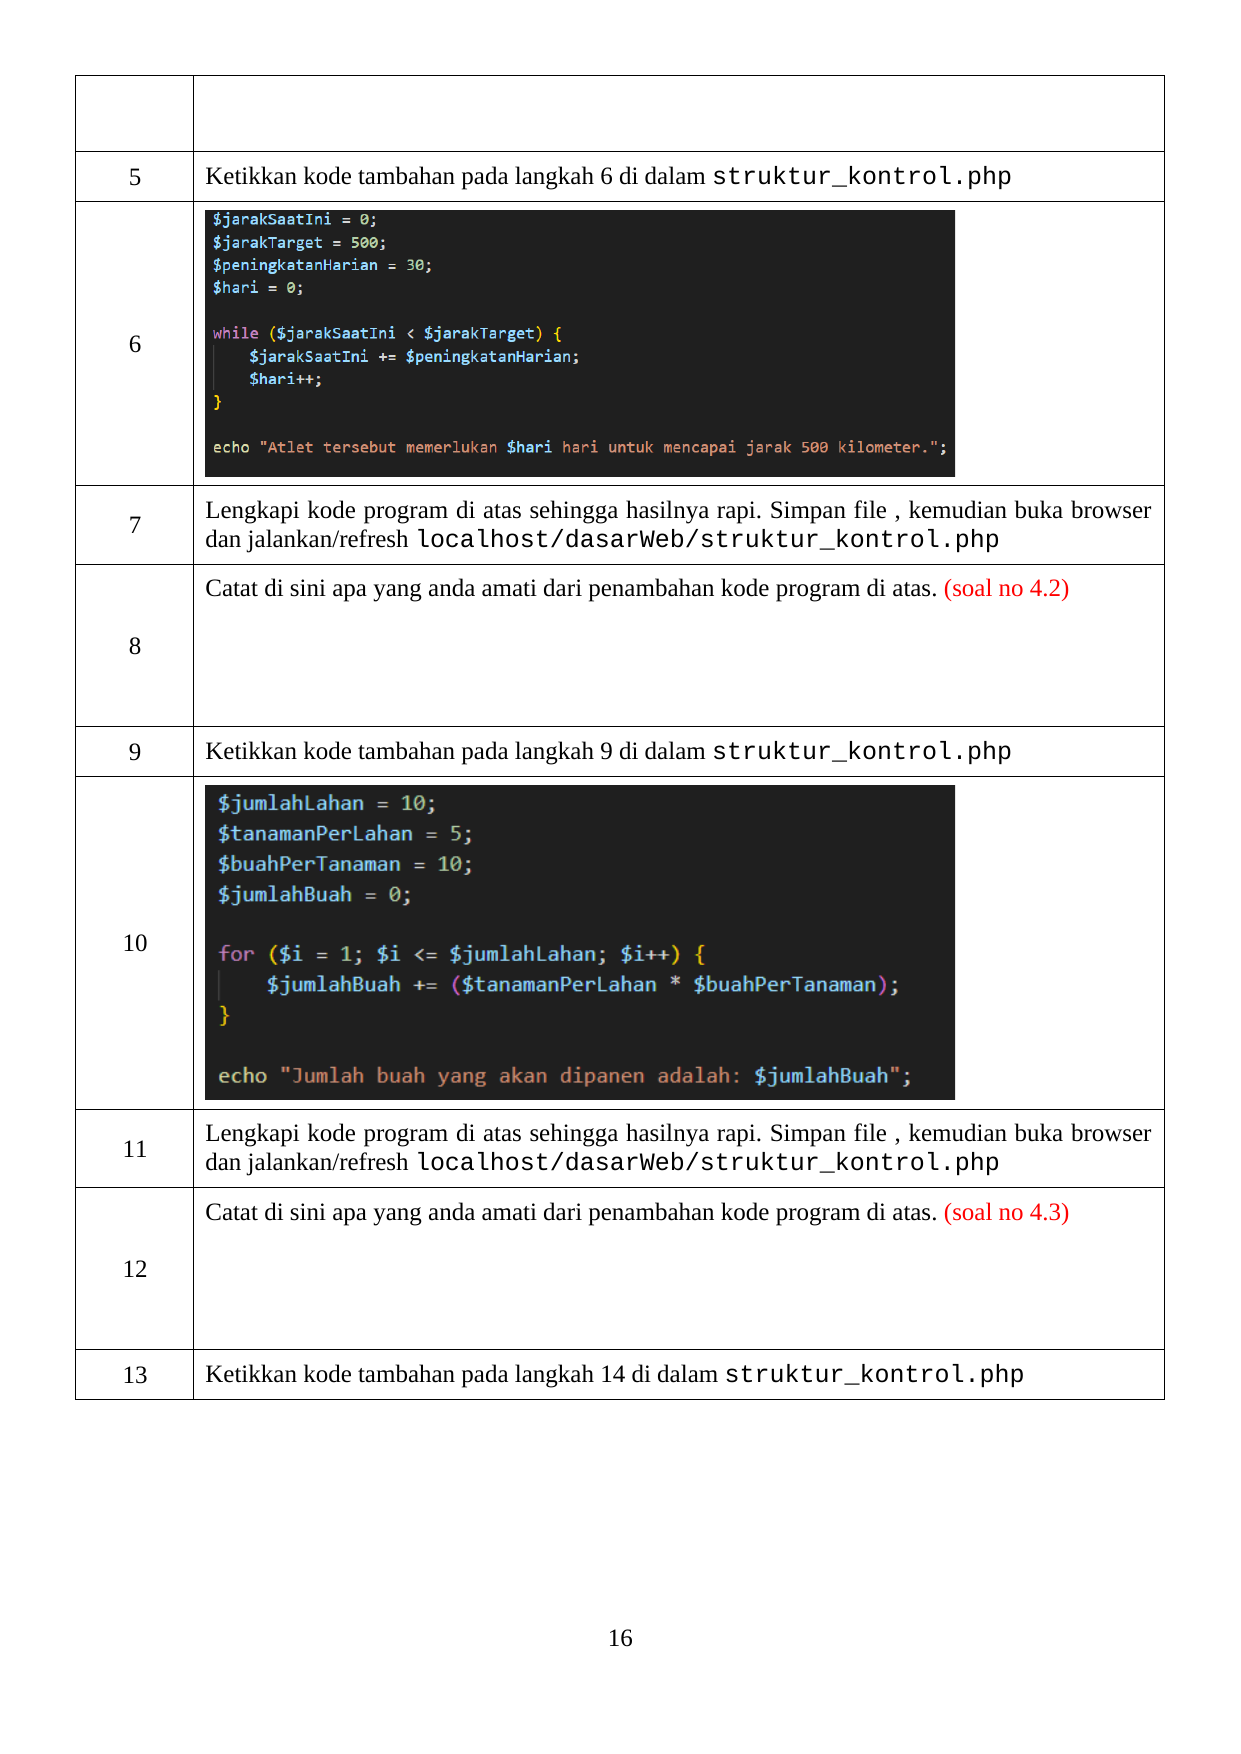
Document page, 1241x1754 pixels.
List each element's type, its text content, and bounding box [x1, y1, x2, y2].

table_cell 5 [76, 152, 193, 201]
table_cell 4 [76, 76, 193, 151]
table_cell 12 [76, 1188, 193, 1349]
table_cell Ketikkan kode tambahan pada langkah 9 di dalam struktur_kontrol.php [194, 727, 1164, 776]
table_cell Ketikkan kode tambahan pada langkah 14 di dalam struktur_kontrol.php [194, 1350, 1164, 1399]
table_cell 6 [76, 202, 193, 485]
table_cell Ketikkan kode tambahan pada langkah 6 di dalam struktur_kontrol.php [194, 152, 1164, 201]
table_cell 13 [76, 1350, 193, 1399]
table_cell Catat di sini apa yang anda amati dari penambahan kode program di atas. (soal no 4.3) [194, 1188, 1164, 1349]
table_cell 9 [76, 727, 193, 776]
table_cell 8 [76, 565, 193, 726]
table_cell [194, 76, 1164, 151]
picture [205, 785, 955, 1100]
table_cell [194, 202, 1164, 485]
table_cell 7 [76, 486, 193, 563]
table_cell [194, 777, 1164, 1108]
table_cell Catat di sini apa yang anda amati dari penambahan kode program di atas. (soal no 4.2) [194, 565, 1164, 726]
table_cell Lengkapi kode program di atas sehingga hasilnya rapi. Simpan file , kemudian buka browser dan jalankan/refresh localhost/dasarWeb/struktur_kontrol.php [194, 486, 1164, 563]
picture [205, 210, 955, 477]
table_cell Lengkapi kode program di atas sehingga hasilnya rapi. Simpan file , kemudian buka browser dan jalankan/refresh localhost/dasarWeb/struktur_kontrol.php [194, 1110, 1164, 1187]
table_cell 11 [76, 1110, 193, 1187]
table_cell 10 [76, 777, 193, 1108]
